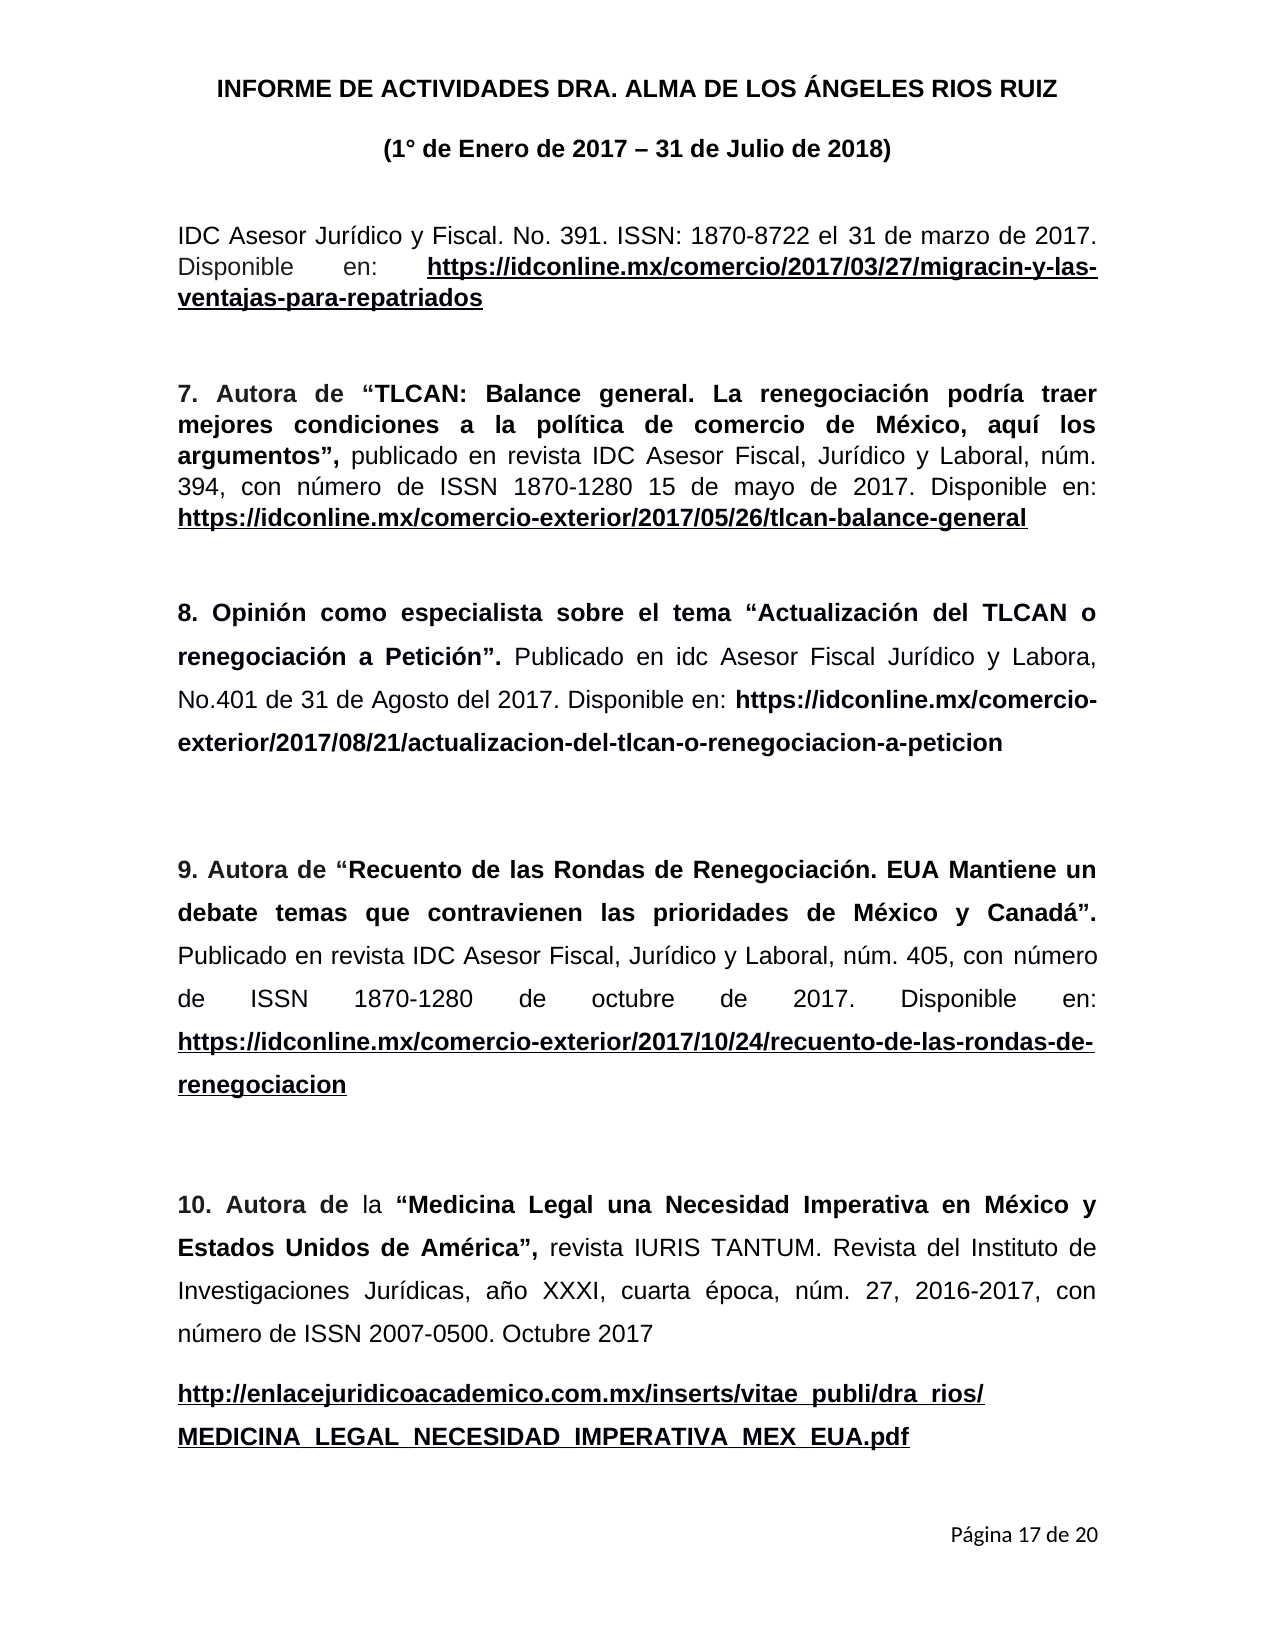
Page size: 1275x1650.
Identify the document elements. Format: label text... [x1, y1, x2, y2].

text 9. Autora de “Recuento de las Rondas de Renegociación. EUA Mantiene un debate temas que contravienen las prioridades de México y Canadá”. Publicado en revista IDC Asesor Fiscal, Jurídico y Laboral, núm. 405, con número de ISSN 1870-1280 de octubre de 2017. Disponible en: https://idconline.mx/comercio-exterior/2017/10/24/recuento-de-las-rondas-de-renegociacion [177, 854, 1098, 1099]
text http://enlacejuridicoacademico.com.mx/inserts/vitae_publi/dra_rios/MEDICINA_LEGAL_NECESIDAD_IMPERATIVA_MEX_EUA.pdf [177, 1379, 1098, 1451]
text 8. Opinión como especialista sobre el tema “Actualización del TLCAN o renegociación a Petición”. Publicado en idc Asesor Fiscal Jurídico y Labora, No.401 de 31 de Agosto del 2017. Disponible en: https://idconline.mx/comercio-exterior/2017/08/21/actualizacion-del-tlcan-o-renegociacion-a-peticion [177, 598, 1098, 757]
text 10. Autora de la “Medicina Legal una Necesidad Imperativa en México y Estados Unidos de América”, revista IURIS TANTUM. Revista del Instituto de Investigaciones Jurídicas, año XXXI, cuarta época, núm. 27, 2016-2017, con número de ISSN 2007-0500. Octubre 2017 [177, 1190, 1098, 1348]
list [177, 221, 1098, 312]
list 7. Autora de “TLCAN: Balance general. La renegociación podría traer mejores condiciones a la política de comercio de México, aquí los argumentos”, publicado en revista IDC Asesor Fiscal, Jurídico y Laboral, núm. 394, con número de ISSN 1870-1280 15 de mayo de 2017. Disponible en: https://idconline.mx/comercio-exterior/2017/05/26/tlcan-balance-general [177, 379, 1098, 532]
